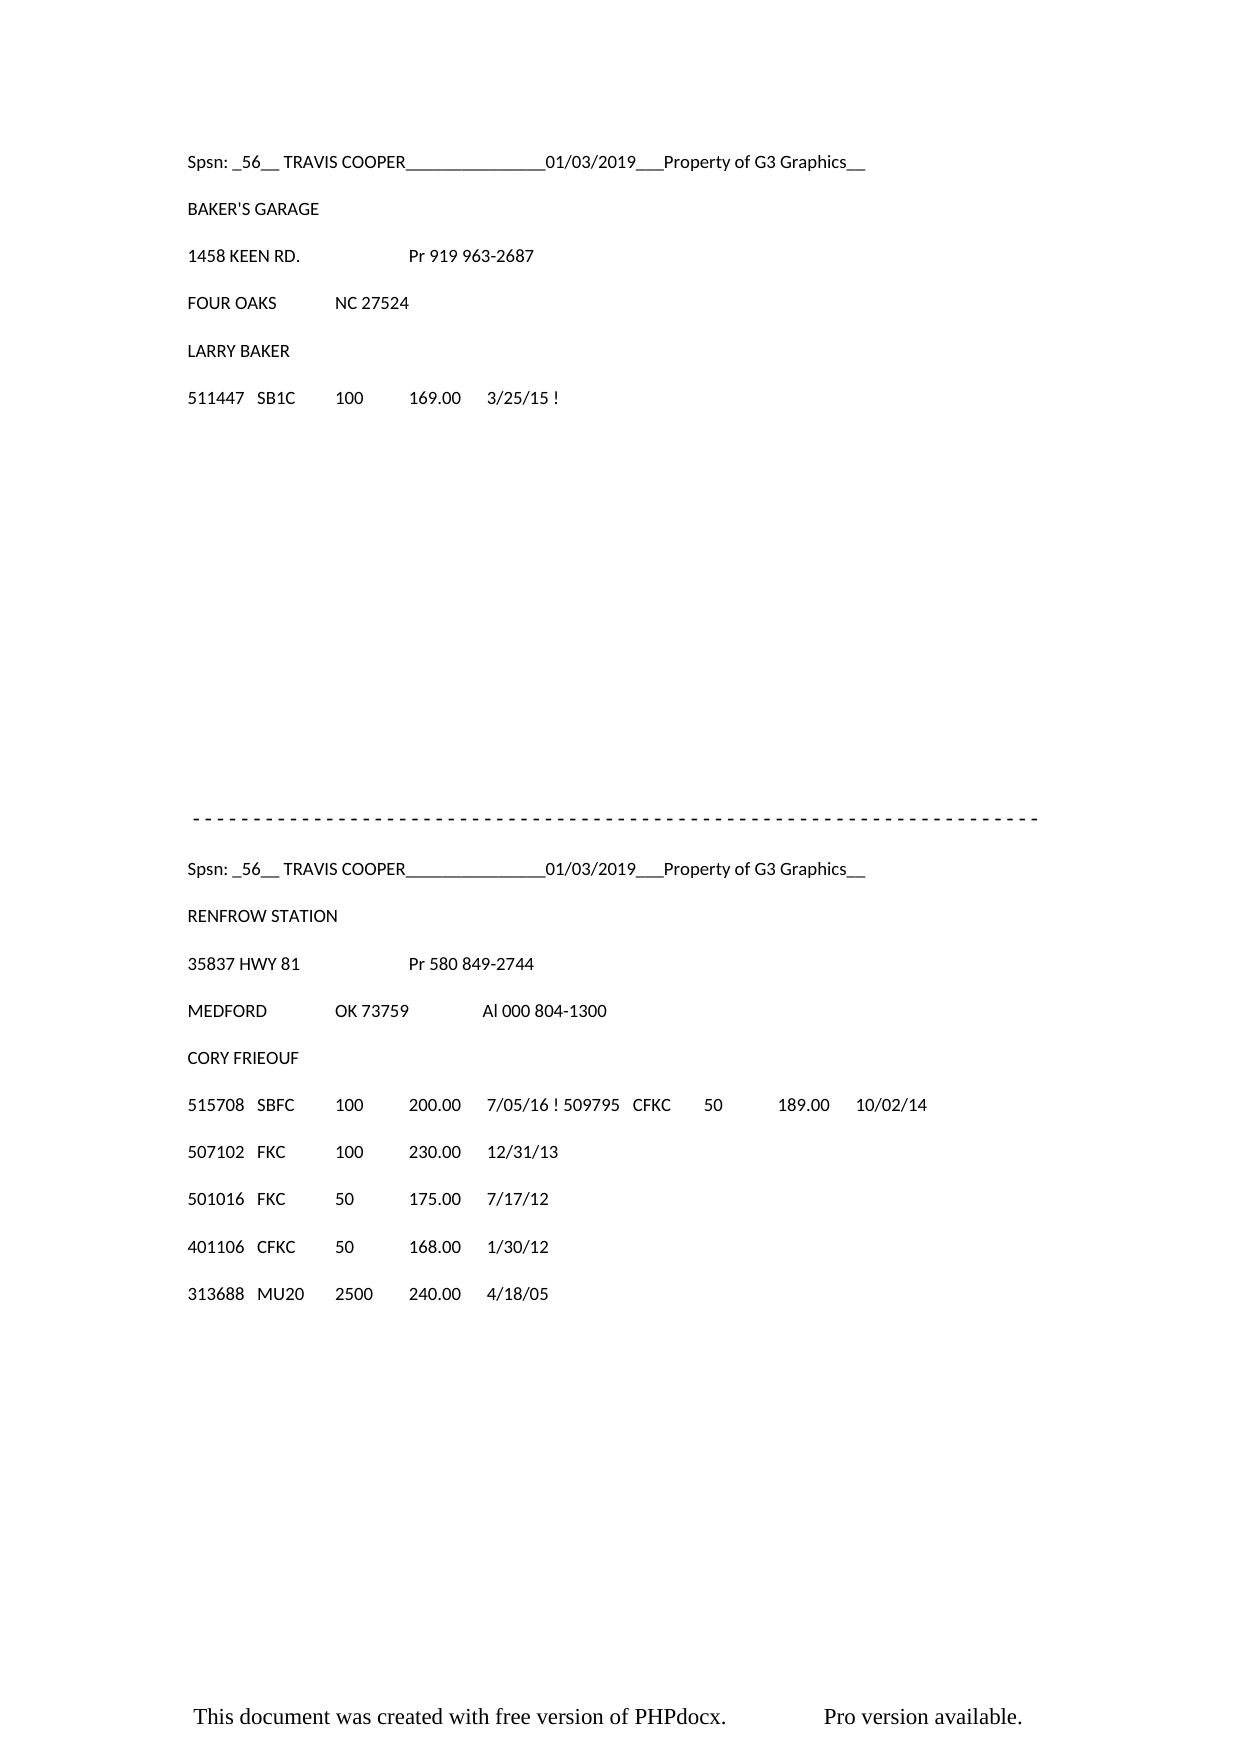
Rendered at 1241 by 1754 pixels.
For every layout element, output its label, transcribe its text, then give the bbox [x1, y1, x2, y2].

text Spsn: _56__ TRAVIS COOPER_______________01/03/2019___Property of G3 Graphics__ [187, 857, 1053, 880]
text 401106 CFKC 50 168.00 1/30/12 [187, 1235, 1053, 1258]
text 501016 FKC 50 175.00 7/17/12 [187, 1188, 1053, 1211]
text LARRY BAKER [187, 339, 1053, 362]
text MEDFORD OK 73759 Al 000 804-1300 [187, 999, 1053, 1022]
text - - - - - - - - - - - - - - - - - - - - - - - - - - - - - - - - - - - - - - - - - - - - - - - - - - - - - - - - - - - - - - - - - - - - - - [187, 804, 1053, 832]
text 1458 KEEN RD. Pr 919 963-2687 [187, 244, 1053, 267]
text 507102 FKC 100 230.00 12/31/13 [187, 1140, 1053, 1163]
text 35837 HWY 81 Pr 580 849-2744 [187, 952, 1053, 974]
text Spsn: _56__ TRAVIS COOPER_______________01/03/2019___Property of G3 Graphics__ [187, 150, 1053, 173]
text RENFROW STATION [187, 904, 1053, 927]
text FOUR OAKS NC 27524 [187, 292, 1053, 314]
text BAKER'S GARAGE [187, 197, 1053, 220]
text 313688 MU20 2500 240.00 4/18/05 [187, 1282, 1053, 1305]
text 515708 SBFC 100 200.00 7/05/16 ! 509795 CFKC 50 189.00 10/02/14 [187, 1093, 1053, 1116]
text CORY FRIEOUF [187, 1046, 1053, 1069]
text 511447 SB1C 100 169.00 3/25/15 ! [187, 386, 1053, 409]
